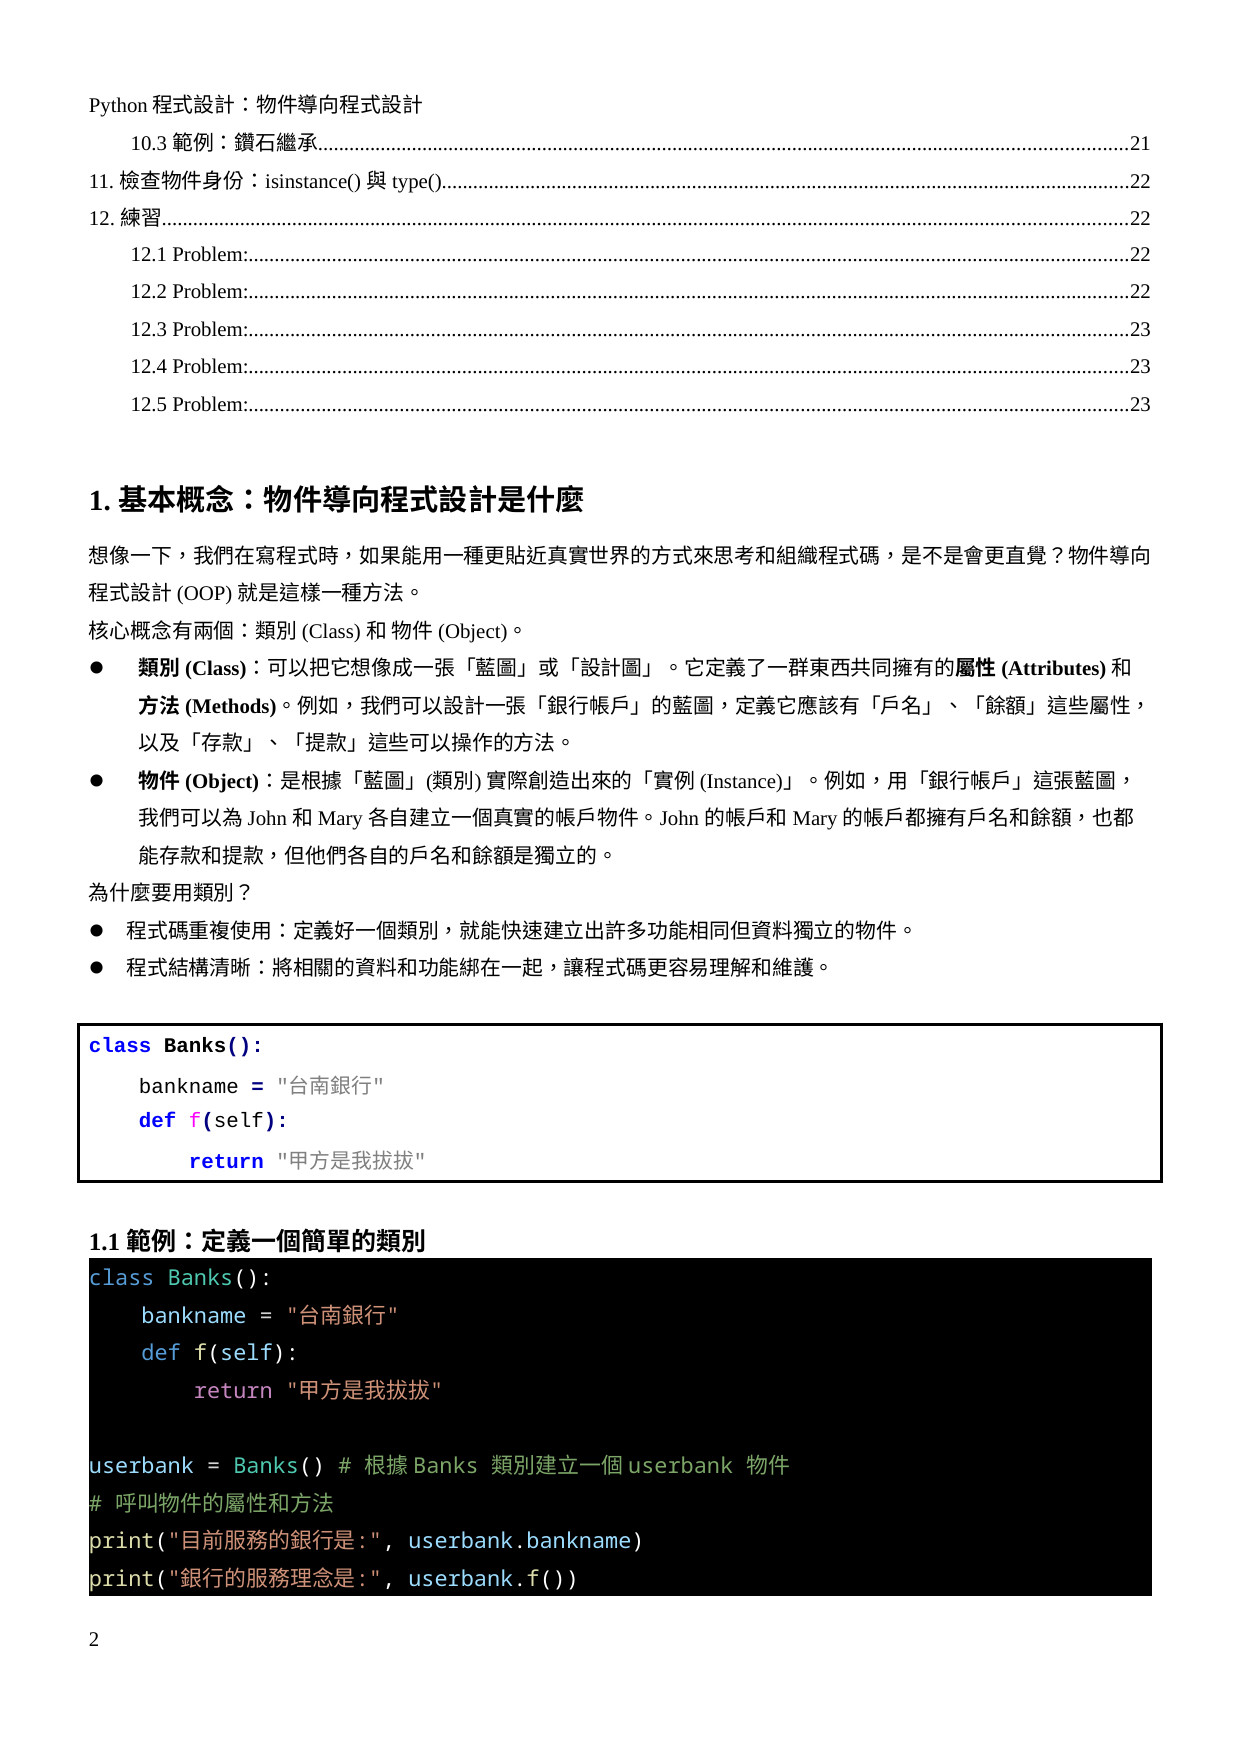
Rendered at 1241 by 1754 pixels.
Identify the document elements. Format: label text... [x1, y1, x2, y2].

text 核心概念有兩個：類別 (Class) 和 物件 (Object)。 [89, 610, 1152, 648]
list 程式結構清晰：將相關的資料和功能綁在一起，讓程式碼更容易理解和維護。 [89, 948, 1152, 985]
text return "甲方是我拔拔" [89, 1371, 1152, 1408]
text 想像一下，我們在寫程式時，如果能用一種更貼近真實世界的方式來思考和組織程式碼，是不是會更直覺？物件導向程式設計 (OOP) 就是這樣一種方法。 [89, 535, 1152, 610]
list 物件 (Object)：是根據「藍圖」(類別) 實際創造出來的「實例 (Instance)」。例如，用「銀行帳戶」這張藍圖，我們可以為 John 和 Mary 各自建立一個真實的帳戶物件。John 的帳戶和 Mary 的帳戶都擁有戶名和餘額，也都能存款和提款，但他們各自的戶名和餘額是獨立的。 [89, 760, 1152, 873]
text userbank = Banks() # 根據 Banks 類別建立一個 userbank 物件 [89, 1446, 1152, 1483]
list 程式碼重複使用：定義好一個類別，就能快速建立出許多功能相同但資料獨立的物件。 [89, 910, 1152, 948]
subtitle 基本概念：物件導向程式設計是什麼 [89, 460, 1152, 535]
text print("目前服務的銀行是:", userbank.bankname) [89, 1521, 1152, 1558]
text class Banks(): [80, 1026, 1160, 1065]
text 為什麼要用類別？ [89, 873, 1152, 910]
text def f(self): [89, 1103, 1152, 1135]
text bankname = "台南銀行" [89, 1065, 1152, 1103]
text def f(self): [89, 1333, 1152, 1371]
text print("銀行的服務理念是:", userbank.f()) [89, 1558, 1152, 1596]
list 類別 (Class)：可以把它想像成一張「藍圖」或「設計圖」。它定義了一群東西共同擁有的屬性 (Attributes) 和方法 (Methods)。例如，我們可以設計一張「銀行帳戶」的藍圖，定義它應該有「戶名」、「餘額」這些屬性，以及「存款」、「提款」這些可以操作的方法。 [89, 648, 1152, 760]
text bankname = "台南銀行" [89, 1296, 1152, 1333]
subtitle 範例：定義一個簡單的類別 [89, 1221, 1152, 1258]
text return "甲方是我拔拔" [80, 1135, 1160, 1180]
text # 呼叫物件的屬性和方法 [89, 1483, 1152, 1521]
text class Banks(): [89, 1258, 1152, 1296]
